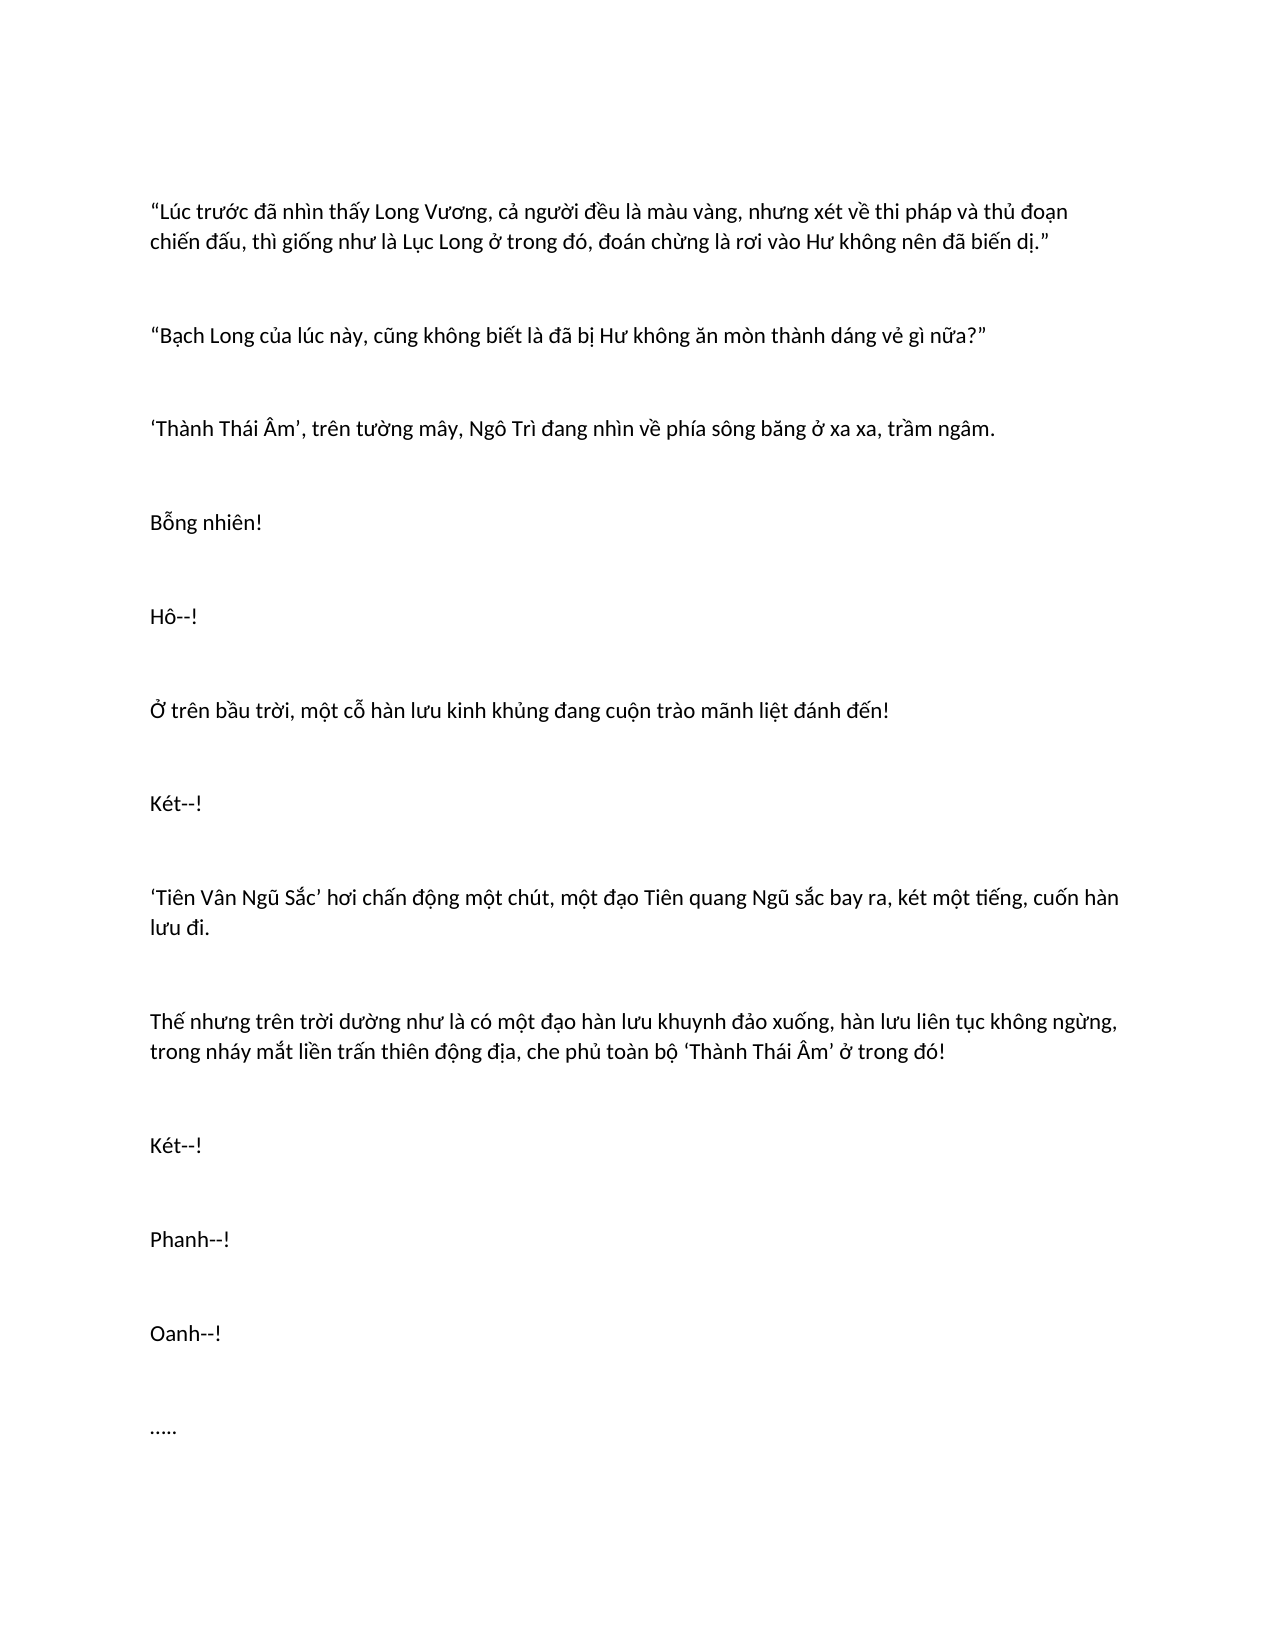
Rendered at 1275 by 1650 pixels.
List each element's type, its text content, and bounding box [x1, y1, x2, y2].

text Ở trên bầu trời, một cỗ hàn lưu kinh khủng đang cuộn trào mãnh liệt đánh đến! [150, 696, 1125, 724]
text Hô--! [150, 602, 1125, 630]
text Oanh--! [150, 1319, 1125, 1347]
text ‘Thành Thái Âm’, trên tường mây, Ngô Trì đang nhìn về phía sông băng ở xa xa, trầm ngâm. [150, 414, 1125, 443]
text ‘Tiên Vân Ngũ Sắc’ hơi chấn động một chút, một đạo Tiên quang Ngũ sắc bay ra, két một tiếng, cuốn hàn lưu đi. [150, 883, 1125, 942]
text “Lúc trước đã nhìn thấy Long Vương, cả người đều là màu vàng, nhưng xét về thi pháp và thủ đoạn chiến đấu, thì giống như là Lục Long ở trong đó, đoán chừng là rơi vào Hư không nên đã biến dị.” [150, 197, 1125, 255]
text Thế nhưng trên trời dường như là có một đạo hàn lưu khuynh đảo xuống, hàn lưu liên tục không ngừng, trong nháy mắt liền trấn thiên động địa, che phủ toàn bộ ‘Thành Thái Âm’ ở trong đó! [150, 1007, 1125, 1066]
text Phanh--! [150, 1225, 1125, 1253]
text “Bạch Long của lúc này, cũng không biết là đã bị Hư không ăn mòn thành dáng vẻ gì nữa?” [150, 321, 1125, 349]
text Két--! [150, 789, 1125, 818]
text Két--! [150, 1131, 1125, 1159]
text ….. [150, 1412, 1125, 1441]
text Bỗng nhiên! [150, 508, 1125, 536]
